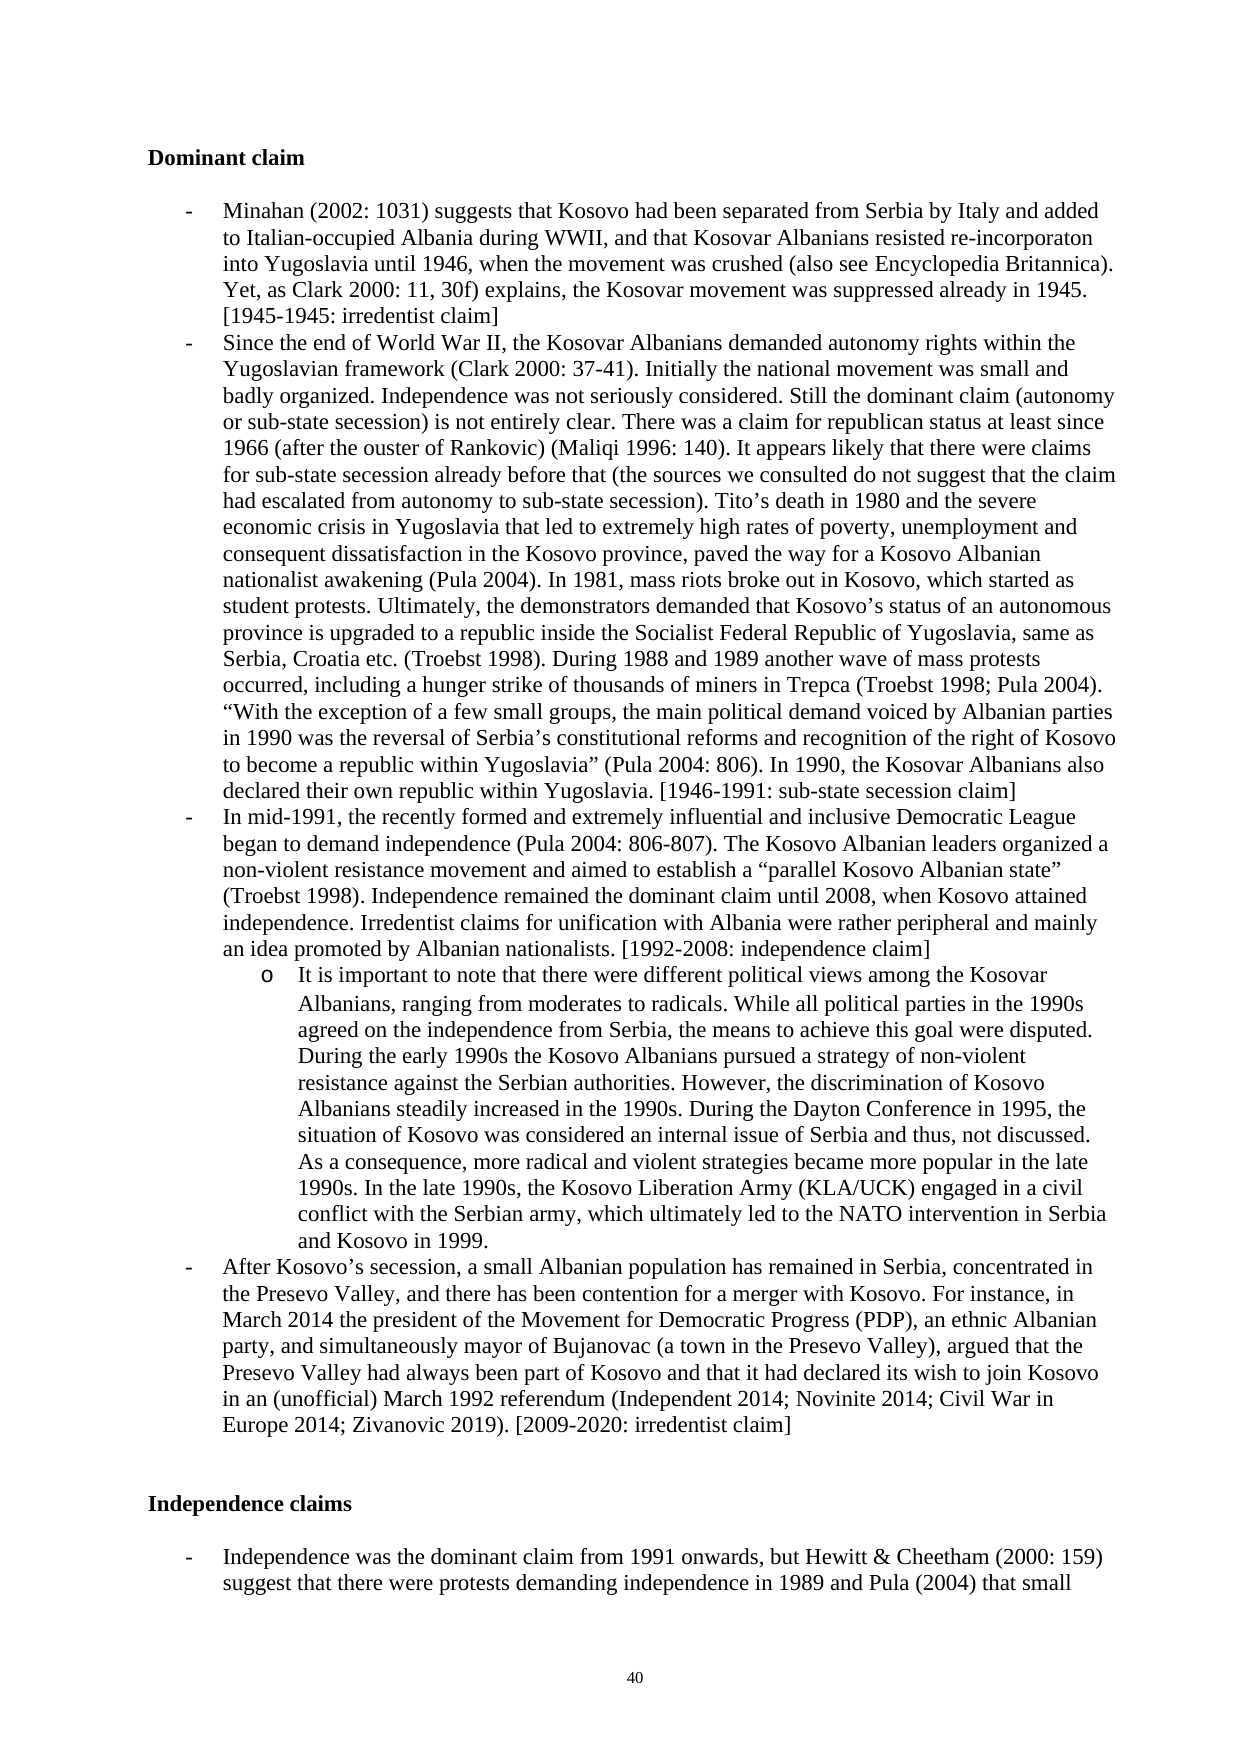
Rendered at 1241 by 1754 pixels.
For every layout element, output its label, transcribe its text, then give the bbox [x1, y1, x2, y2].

text Independence claims [148, 1490, 1122, 1517]
list It is important to note that there were different political views among the Kosovar Albanians, ranging from moderates to radicals. While all political parties in the 1990s agreed on the independence from Serbia, the means to achieve this goal were disputed. During the early 1990s the Kosovo Albanians pursued a strategy of non-violent resistance against the Serbian authorities. However, the discrimination of Kosovo Albanians steadily increased in the 1990s. During the Dayton Conference in 1995, the situation of Kosovo was considered an internal issue of Serbia and thus, not discussed. As a consequence, more radical and violent strategies became more popular in the late 1990s. In the late 1990s, the Kosovo Liberation Army (KLA/UCK) engaged in a civil conflict with the Serbian army, which ultimately led to the NATO intervention in Serbia and Kosovo in 1999. [260, 961, 1122, 1253]
list Minahan (2002: 1031) suggests that Kosovo had been separated from Serbia by Italy and added to Italian-occupied Albania during WWII, and that Kosovar Albanians resisted re-incorporaton into Yugoslavia until 1946, when the movement was crushed (also see Encyclopedia Britannica). Yet, as Clark 2000: 11, 30f) explains, the Kosovar movement was suppressed already in 1945. [1945-1945: irredentist claim] [185, 197, 1122, 329]
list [185, 1543, 1122, 1596]
list In mid-1991, the recently formed and extremely influential and inclusive Democratic League began to demand independence (Pula 2004: 806-807). The Kosovo Albanian leaders organized a non-violent resistance movement and aimed to establish a “parallel Kosovo Albanian state” (Troebst 1998). Independence remained the dominant claim until 2008, when Kosovo attained independence. Irredentist claims for unification with Albania were rather peripheral and mainly an idea promoted by Albanian nationalists. [1992-2008: independence claim] [185, 803, 1122, 961]
list After Kosovo’s secession, a small Albanian population has remained in Serbia, concentrated in the Presevo Valley, and there has been contention for a merger with Kosovo. For instance, in March 2014 the president of the Movement for Democratic Progress (PDP), an ethnic Albanian party, and simultaneously mayor of Bujanovac (a town in the Presevo Valley), argued that the Presevo Valley had always been part of Kosovo and that it had declared its wish to join Kosovo in an (unofficial) March 1992 referendum (Independent 2014; Novinite 2014; Civil War in Europe 2014; Zivanovic 2019). [2009-2020: irredentist claim] [185, 1253, 1122, 1438]
text Dominant claim [148, 144, 1122, 171]
list Since the end of World War II, the Kosovar Albanians demanded autonomy rights within the Yugoslavian framework (Clark 2000: 37-41). Initially the national movement was small and badly organized. Independence was not seriously considered. Still the dominant claim (autonomy or sub-state secession) is not entirely clear. There was a claim for republican status at least since 1966 (after the ouster of Rankovic) (Maliqi 1996: 140). It appears likely that there were claims for sub-state secession already before that (the sources we consulted do not suggest that the claim had escalated from autonomy to sub-state secession). Tito’s death in 1980 and the severe economic crisis in Yugoslavia that led to extremely high rates of poverty, unemployment and consequent dissatisfaction in the Kosovo province, paved the way for a Kosovo Albanian nationalist awakening (Pula 2004). In 1981, mass riots broke out in Kosovo, which started as student protests. Ultimately, the demonstrators demanded that Kosovo’s status of an autonomous province is upgraded to a republic inside the Socialist Federal Republic of Yugoslavia, same as Serbia, Croatia etc. (Troebst 1998). During 1988 and 1989 another wave of mass protests occurred, including a hunger strike of thousands of miners in Trepca (Troebst 1998; Pula 2004). “With the exception of a few small groups, the main political demand voiced by Albanian parties in 1990 was the reversal of Serbia’s constitutional reforms and recognition of the right of Kosovo to become a republic within Yugoslavia” (Pula 2004: 806). In 1990, the Kosovar Albanians also declared their own republic within Yugoslavia. [1946-1991: sub-state secession claim] [185, 329, 1122, 803]
